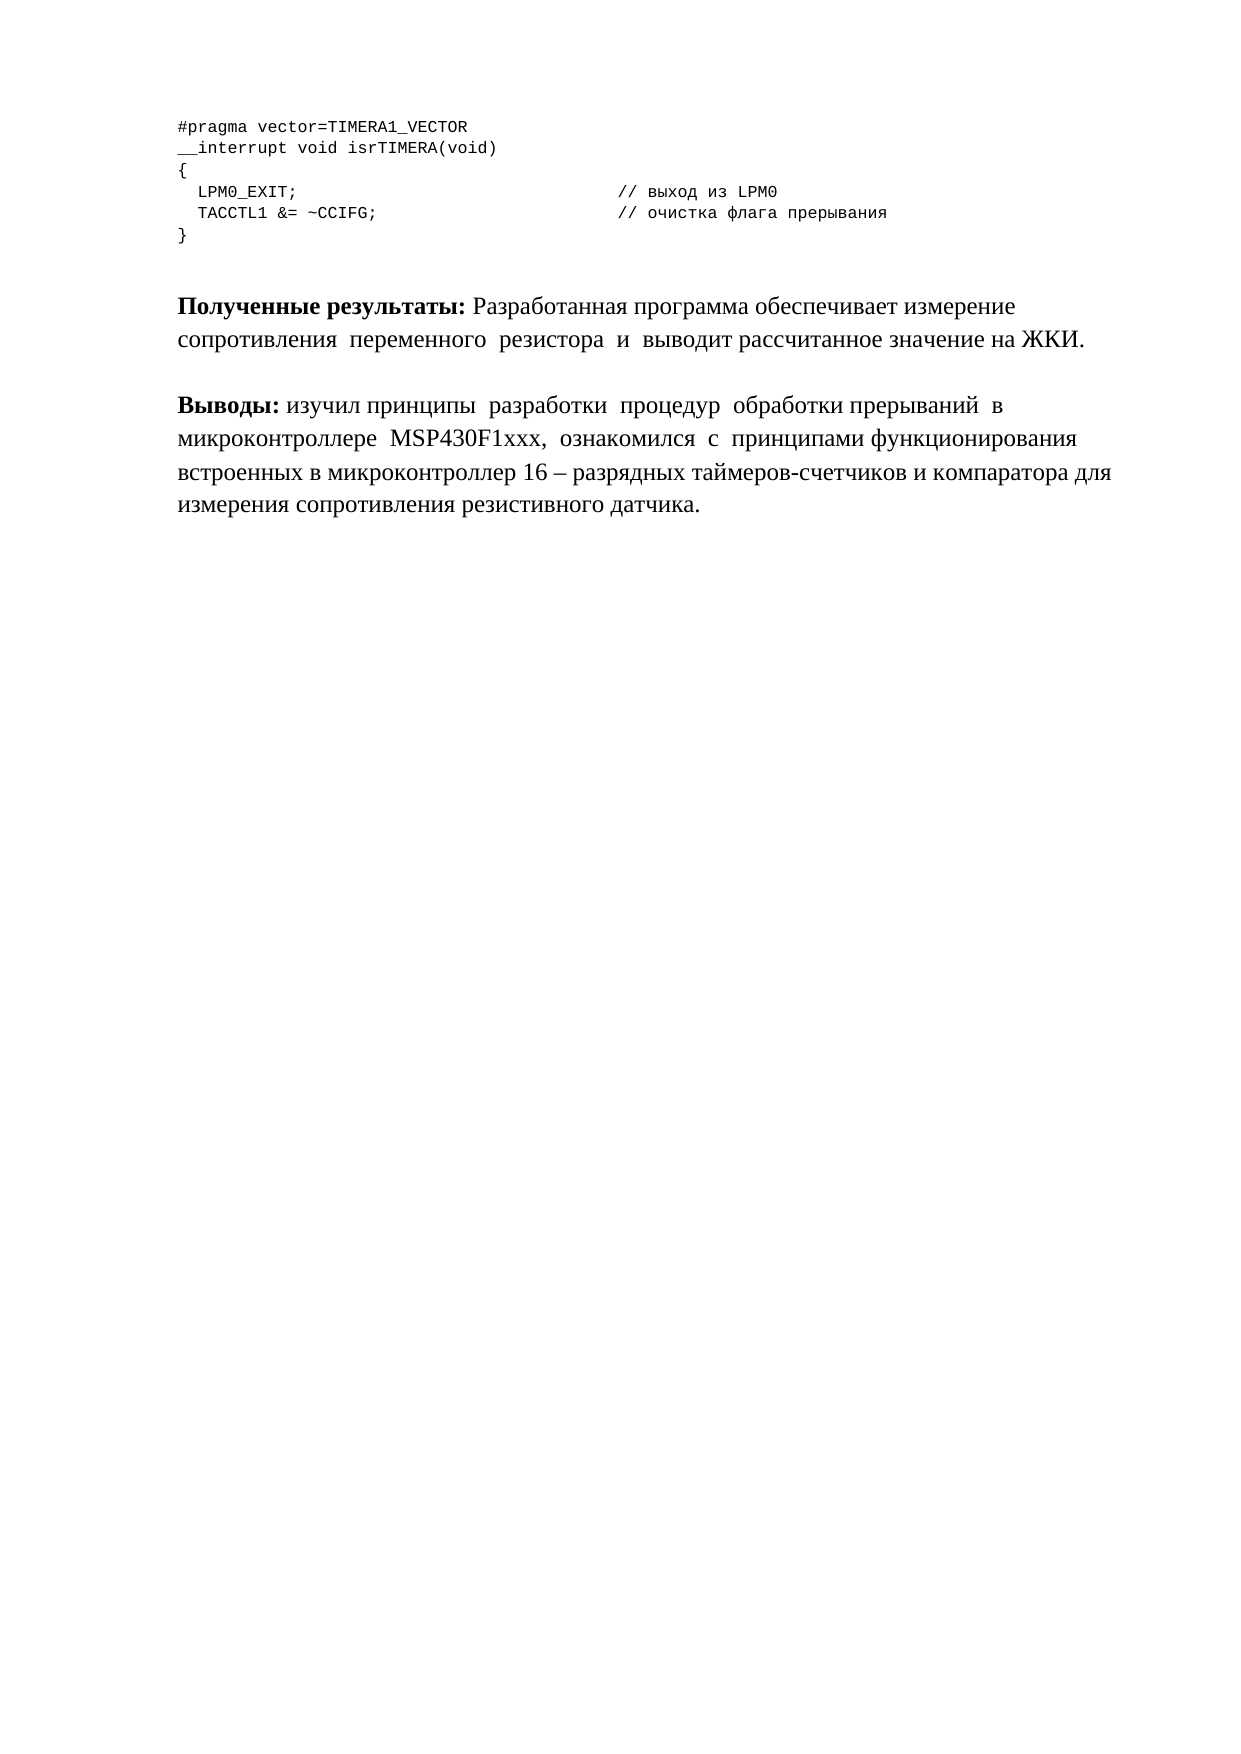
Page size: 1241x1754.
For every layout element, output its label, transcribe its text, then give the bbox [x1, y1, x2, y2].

text Полученные результаты: Разработанная программа обеспечивает измерение сопротивления переменного резистора и выводит рассчитанное значение на ЖКИ. [177, 291, 1152, 353]
text __interrupt void isrTIMERA(void) [177, 140, 1152, 159]
text TACCTL1 &= ~CCIFG; // очистка флага прерывания [177, 205, 1152, 224]
text { [177, 161, 1152, 180]
text Выводы: изучил принципы разработки процедур обработки прерываний в микроконтроллере MSP430F1xxx, ознакомился с принципами функционирования встроенных в микроконтроллер 16 – разрядных таймеров-счетчиков и компаратора для измерения сопротивления резистивного датчика. [177, 391, 1152, 518]
text } [177, 226, 1152, 245]
text LPM0_EXIT; // выход из LPM0 [177, 183, 1152, 202]
text #pragma vector=TIMERA1_VECTOR [177, 118, 1152, 137]
